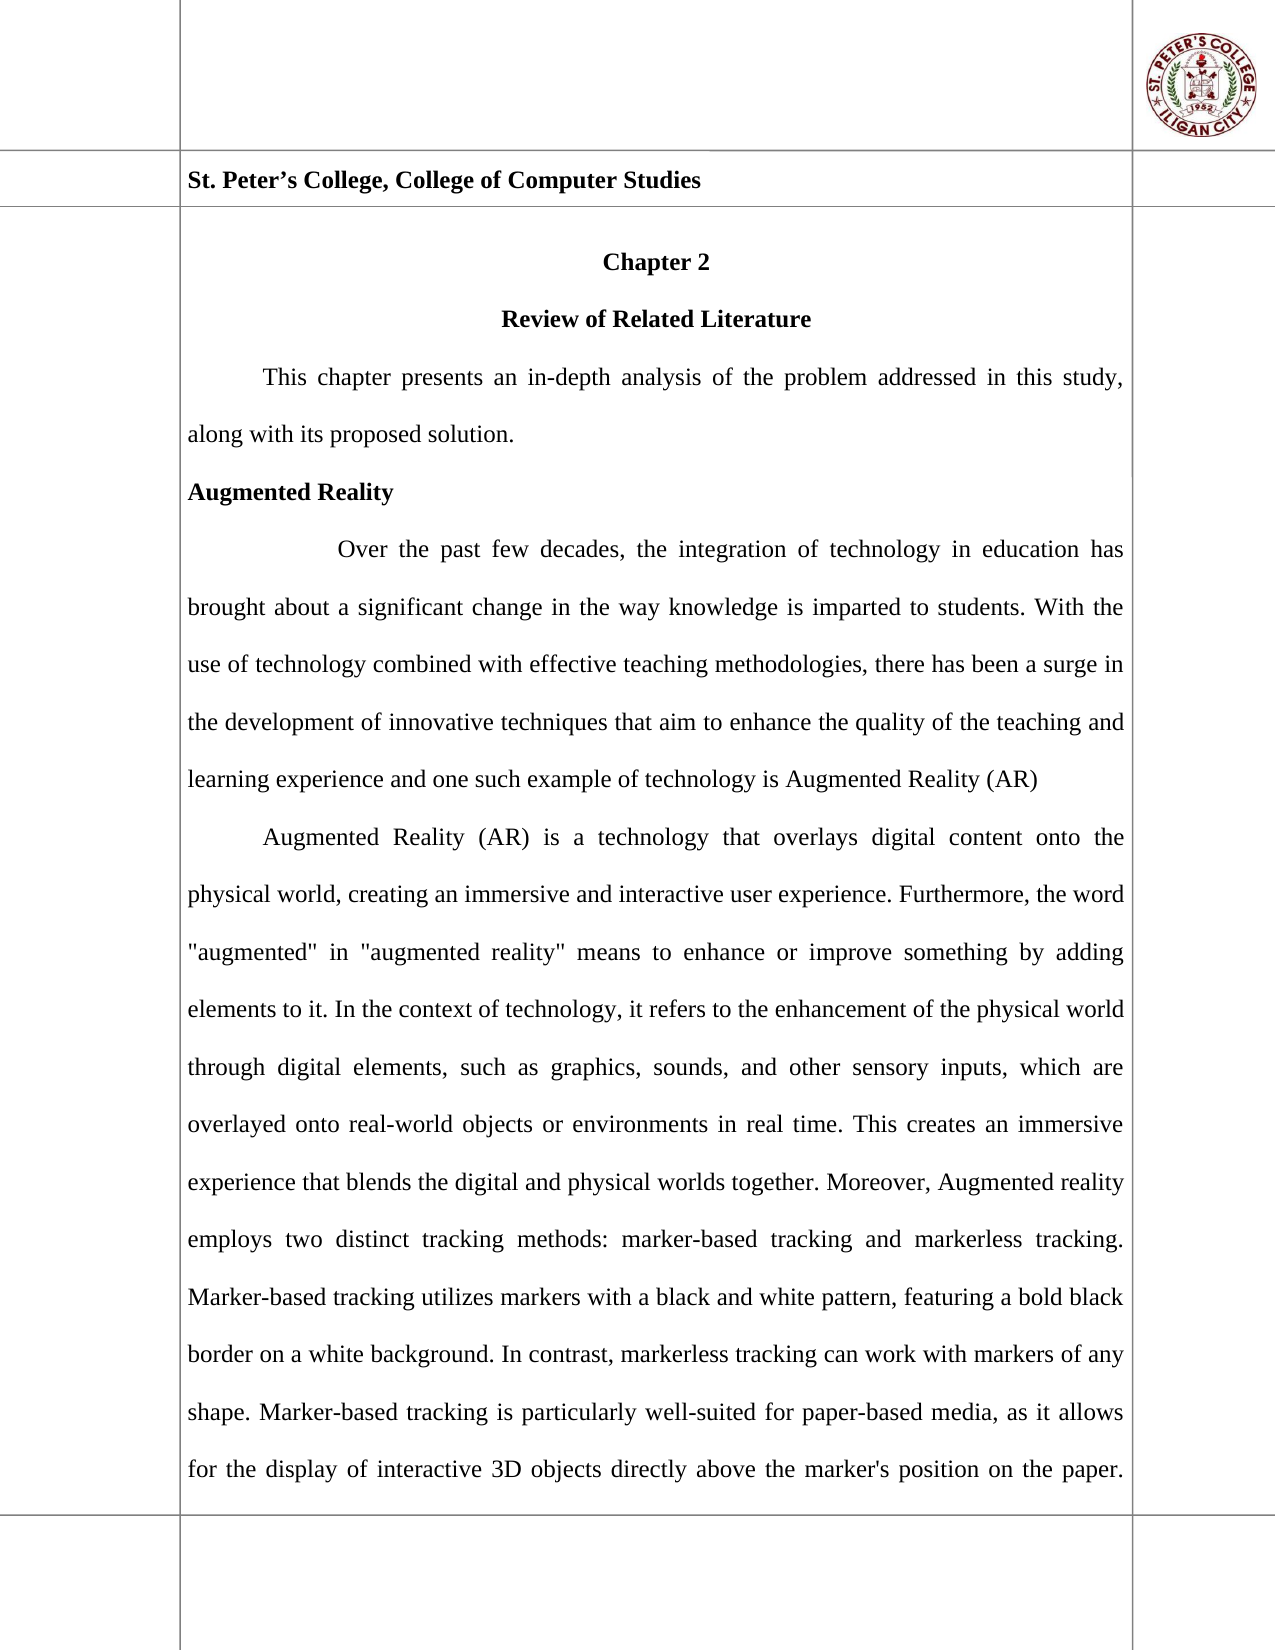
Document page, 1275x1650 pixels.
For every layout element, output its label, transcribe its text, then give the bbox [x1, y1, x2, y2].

text This chapter presents an in-depth analysis of the problem addressed in this study, along with its proposed solution. [187, 362, 1125, 448]
text Augmented Reality [187, 477, 1125, 505]
text Chapter 2 [187, 247, 1125, 275]
text Review of Related Literature [187, 304, 1125, 333]
picture [1146, 33, 1257, 137]
text Over the past few decades, the integration of technology in education has brought about a significant change in the way knowledge is imparted to students. With the use of technology combined with effective teaching methodologies, there has been a surge in the development of innovative techniques that aim to enhance the quality of the teaching and learning experience and one such example of technology is Augmented Reality (AR) [187, 534, 1125, 793]
